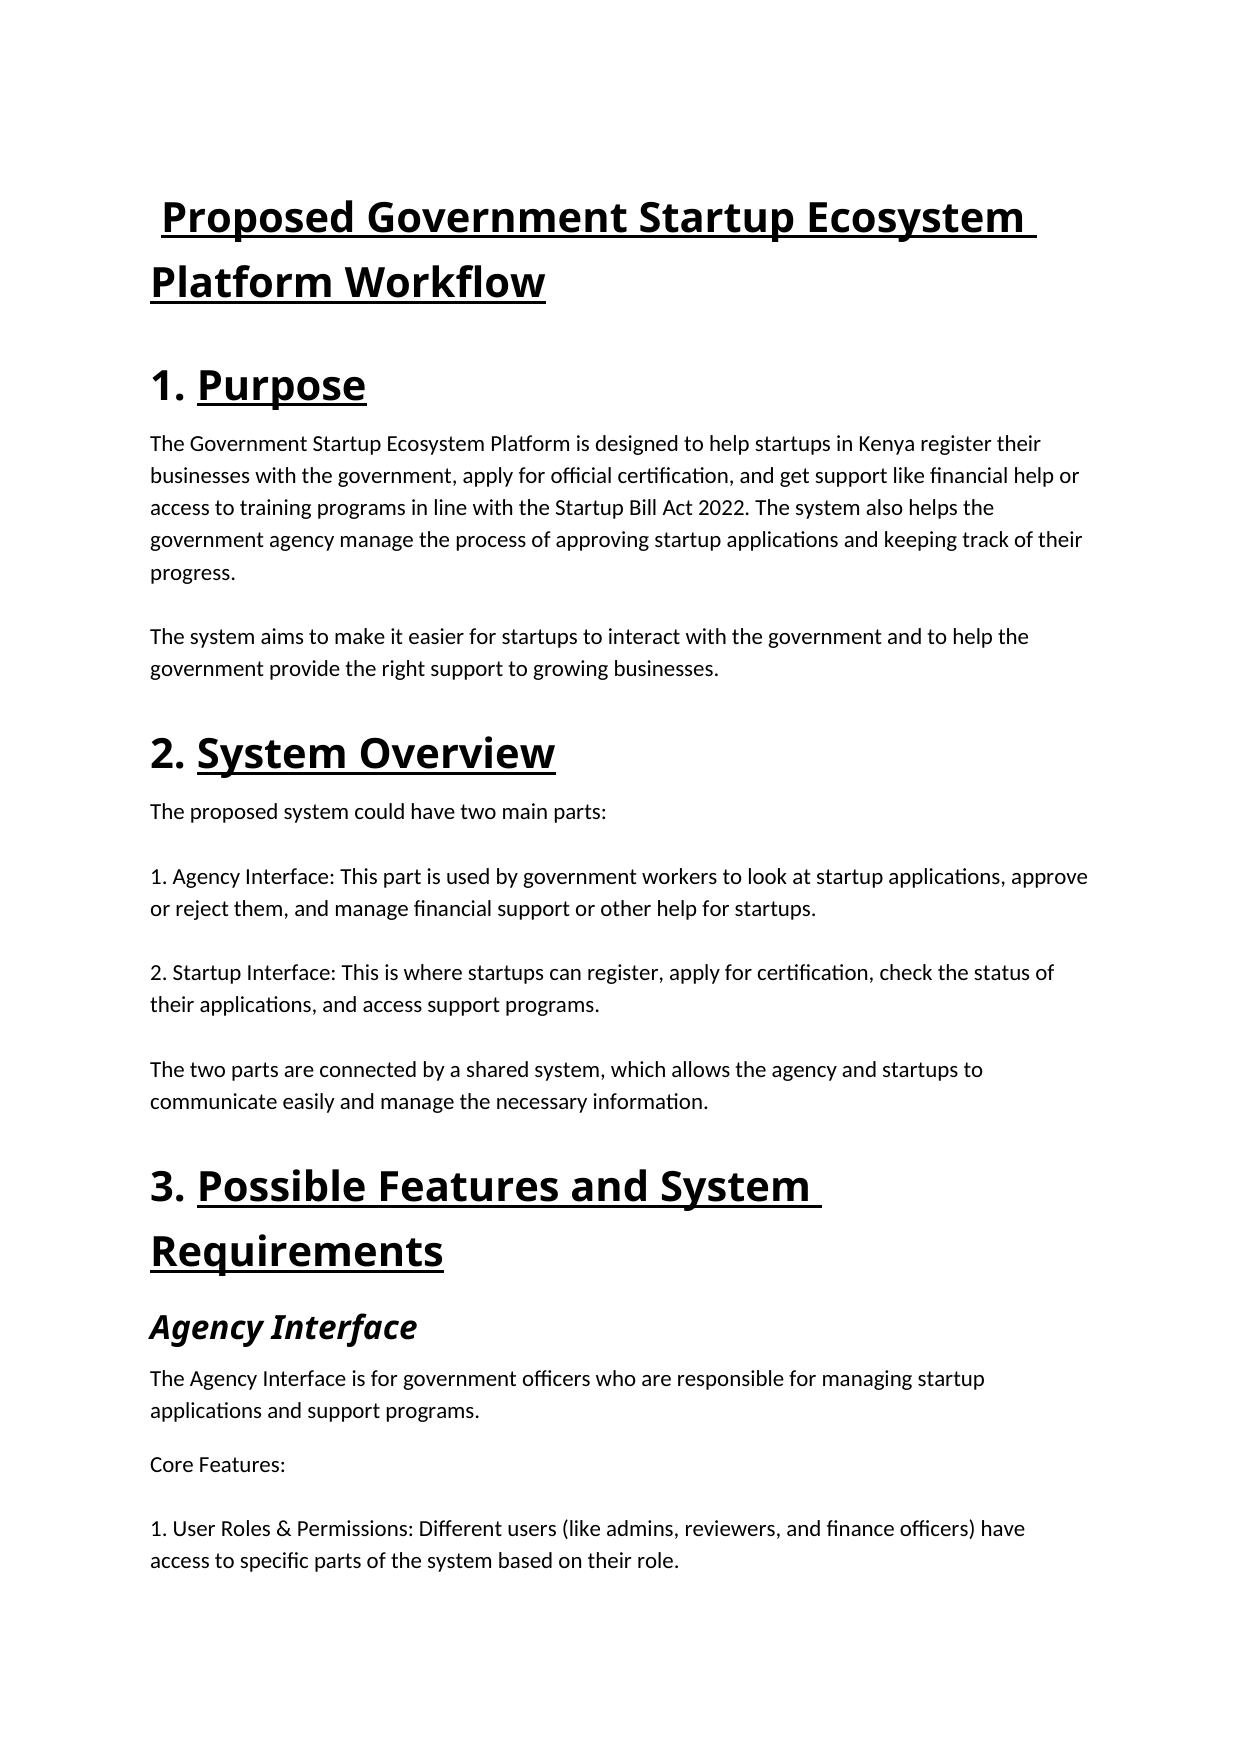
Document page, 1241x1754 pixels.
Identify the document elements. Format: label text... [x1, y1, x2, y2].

text The Government Startup Ecosystem Platform is designed to help startups in Kenya register their businesses with the government, apply for official certification, and get support like financial help or access to training programs in line with the Startup Bill Act 2022. The system also helps the government agency manage the process of approving startup applications and keeping track of their progress. The system aims to make it easier for startups to interact with the government and to help the government provide the right support to growing businesses. [150, 429, 1090, 682]
text The Agency Interface is for government officers who are responsible for managing startup applications and support programs. [150, 1364, 1090, 1425]
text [150, 1450, 1090, 1574]
subtitle 2. System Overview [150, 724, 1090, 781]
subtitle Proposed Government Startup Ecosystem Platform Workflow [150, 187, 1090, 309]
subtitle Agency Interface [150, 1304, 1090, 1349]
subtitle 1. Purpose [150, 355, 1090, 412]
text The proposed system could have two main parts: 1. Agency Interface: This part is used by government workers to look at startup applications, approve or reject them, and manage financial support or other help for startups. 2. Startup Interface: This is where startups can register, apply for certification, check the status of their applications, and access support programs. The two parts are connected by a shared system, which allows the agency and startups to communicate easily and manage the necessary information. [150, 797, 1090, 1115]
subtitle 3. Possible Features and System Requirements [150, 1157, 1090, 1279]
